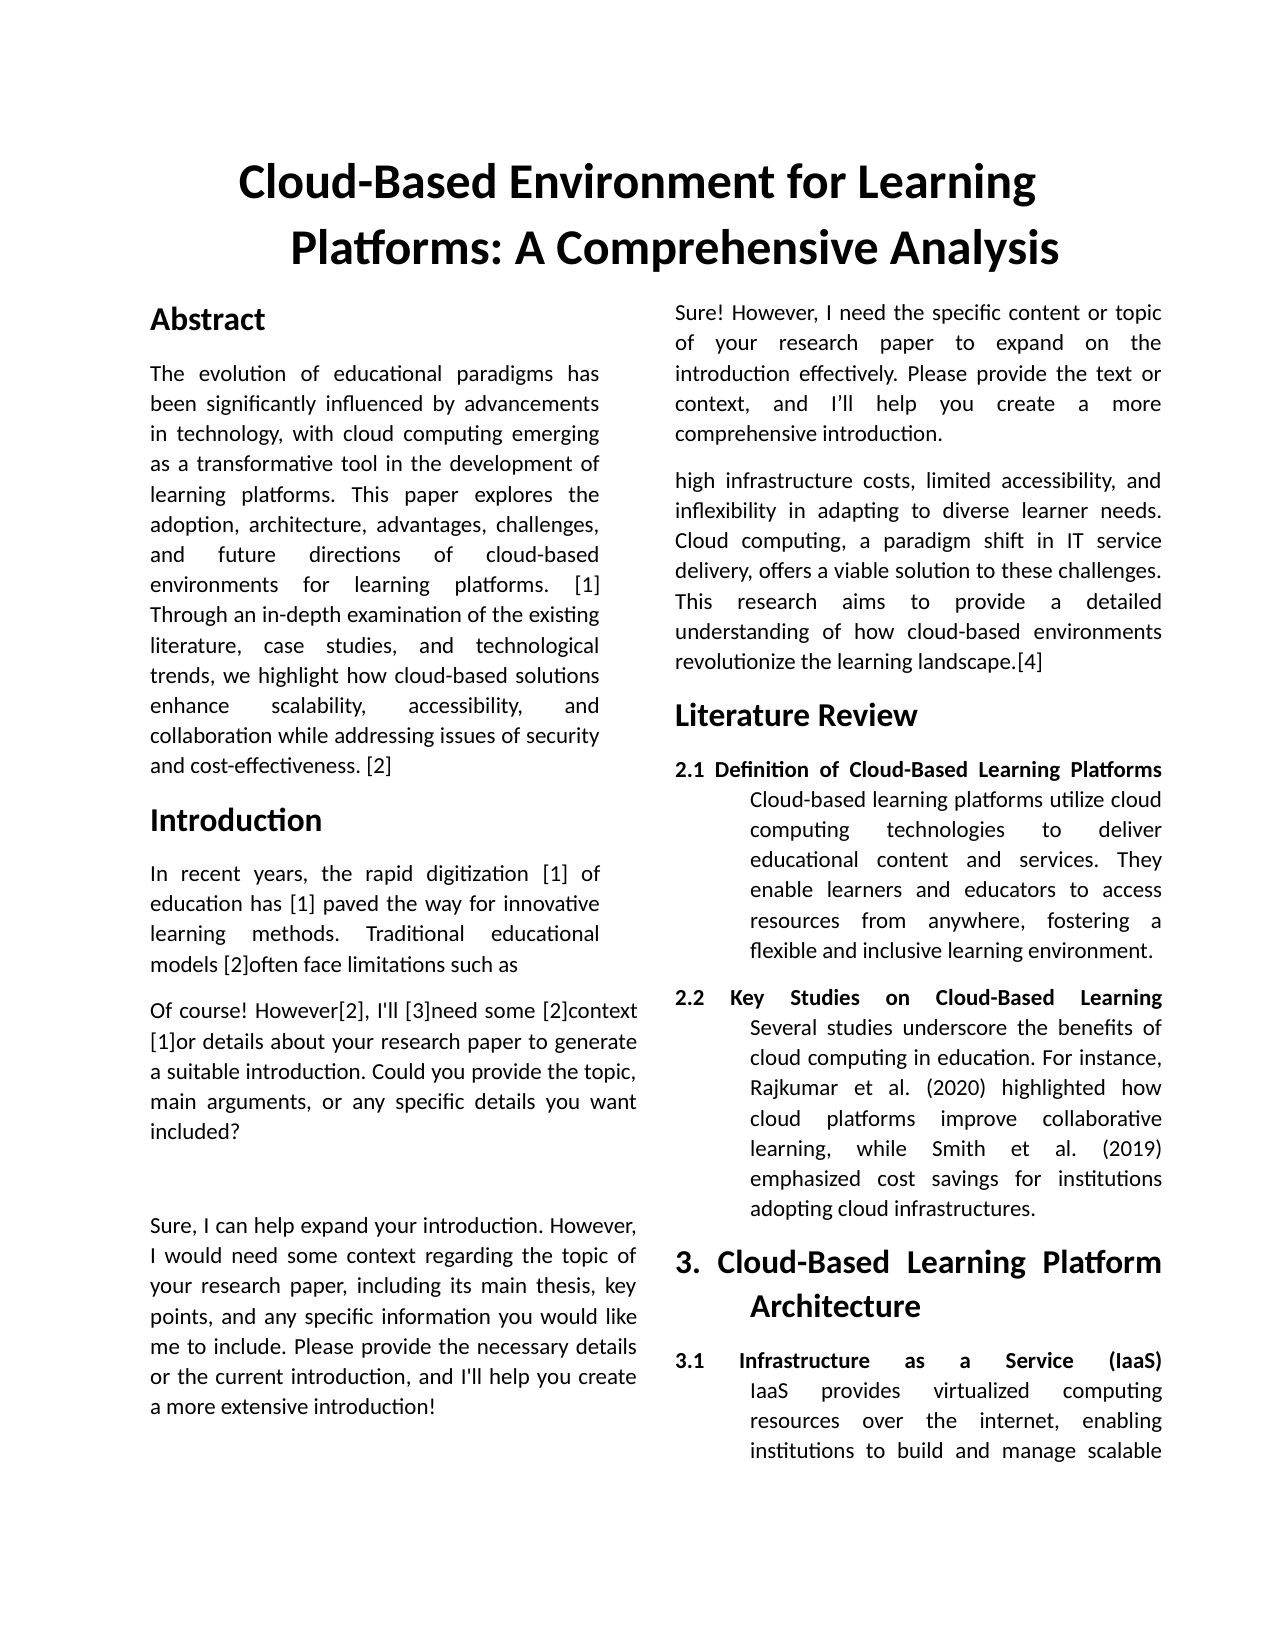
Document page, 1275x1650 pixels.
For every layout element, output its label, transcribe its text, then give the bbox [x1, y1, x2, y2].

text 2.1 Definition of Cloud-Based Learning Platforms Cloud-based learning platforms utilize cloud computing technologies to deliver educational content and services. They enable learners and educators to access resources from anywhere, fostering a flexible and inclusive learning environment. [675, 755, 1162, 964]
text The evolution of educational paradigms has been significantly influenced by advancements in technology, with cloud computing emerging as a transformative tool in the development of learning platforms. This paper explores the adoption, architecture, advantages, challenges, and future directions of cloud-based environments for learning platforms. Through an in-depth examination of the existing literature, case studies, and technological trends, we highlight how cloud-based solutions enhance scalability, accessibility, and collaboration while addressing issues of security and cost-effectiveness. [150, 359, 600, 780]
text In recent years, the rapid digitization [1] of education has paved the way for innovative learning methods. Traditional educational models often face limitations such as [150, 859, 600, 978]
text Abstract [150, 298, 637, 339]
text Sure! However, I need the specific content or topic of your research paper to expand on the introduction effectively. Please provide the text or context, and I’ll help you create a more comprehensive introduction. [675, 298, 1162, 447]
text 2.2 Key Studies on Cloud-Based Learning Several studies underscore the benefits of cloud computing in education. For instance, Rajkumar et al. (2020) highlighted how cloud platforms improve collaborative learning, while Smith et al. (2019) emphasized cost savings for institutions adopting cloud infrastructures. [675, 983, 1162, 1222]
text 3. Cloud-Based Learning Platform Architecture [675, 1241, 1162, 1326]
text Sure, I can help expand your introduction. However, I would need some context regarding the topic of your research paper, including its main thesis, key points, and any specific information you would like me to include. Please provide the necessary details or the current introduction, and I'll help you create a more extensive introduction! [150, 1211, 637, 1421]
text Cloud-Based Environment for Learning Platforms: A Comprehensive Analysis [150, 150, 1125, 277]
text high infrastructure costs, limited accessibility, and inflexibility in adapting to diverse learner needs. Cloud computing, a paradigm shift in IT service delivery, offers a viable solution to these challenges. This research aims to provide a detailed understanding of how cloud-based environments revolutionize the learning landscape.[4] [675, 466, 1162, 675]
text Introduction [150, 798, 637, 839]
text Of course! However[2], I'll [3]need some [2]context or details about your research paper to generate a suitable introduction. Could you provide the topic, main arguments, or any specific details you want included? [150, 997, 637, 1146]
text Literature Review [675, 694, 1162, 735]
